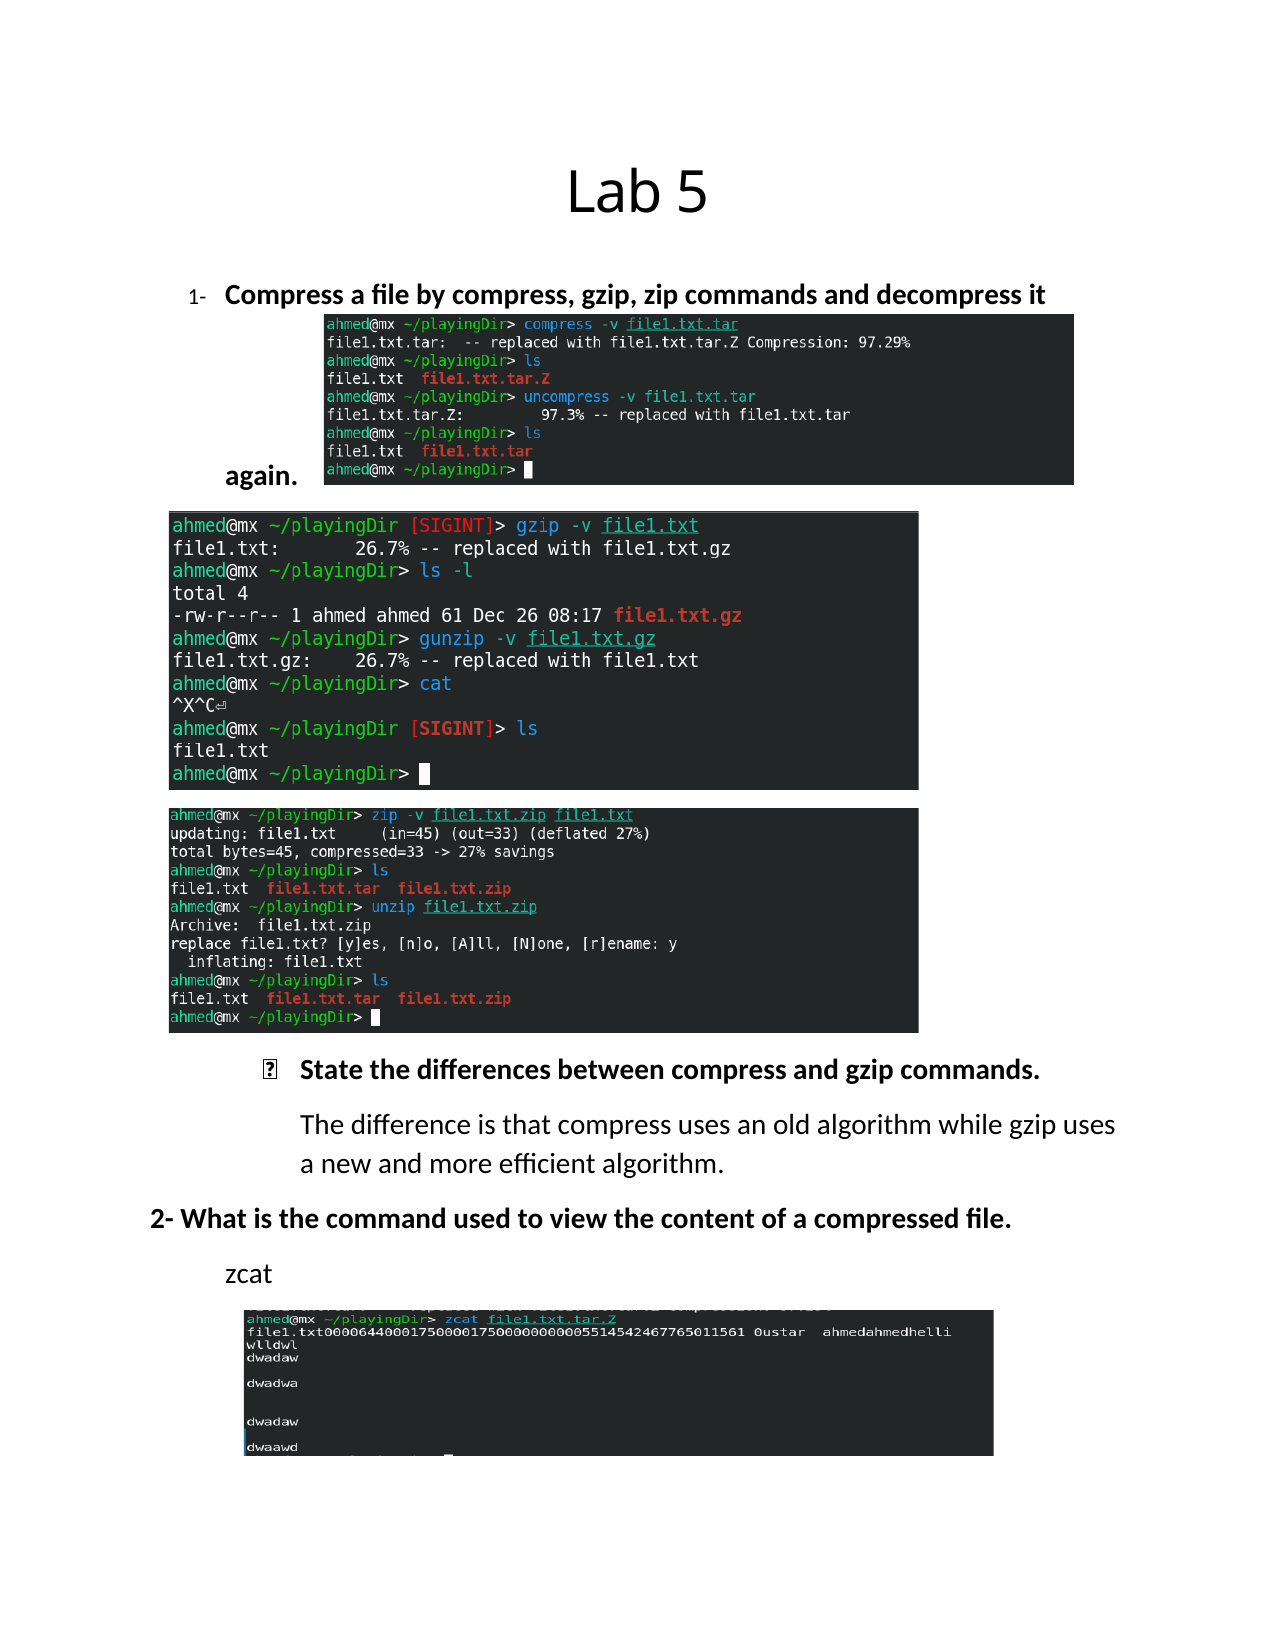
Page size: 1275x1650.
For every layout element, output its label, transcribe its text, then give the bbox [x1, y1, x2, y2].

list State the differences between compress and gzip commands. [262, 1051, 1125, 1087]
list Compress a file by compress, gzip, zip commands and decompress it again. [187, 276, 1125, 492]
title Lab 5 [150, 150, 1125, 229]
text zcat [225, 1255, 1125, 1291]
text 2- What is the command used to view the content of a compressed file. [150, 1200, 1125, 1235]
text The difference is that compress uses an old algorithm while gzip uses a new and more efficient algorithm. [300, 1106, 1125, 1180]
